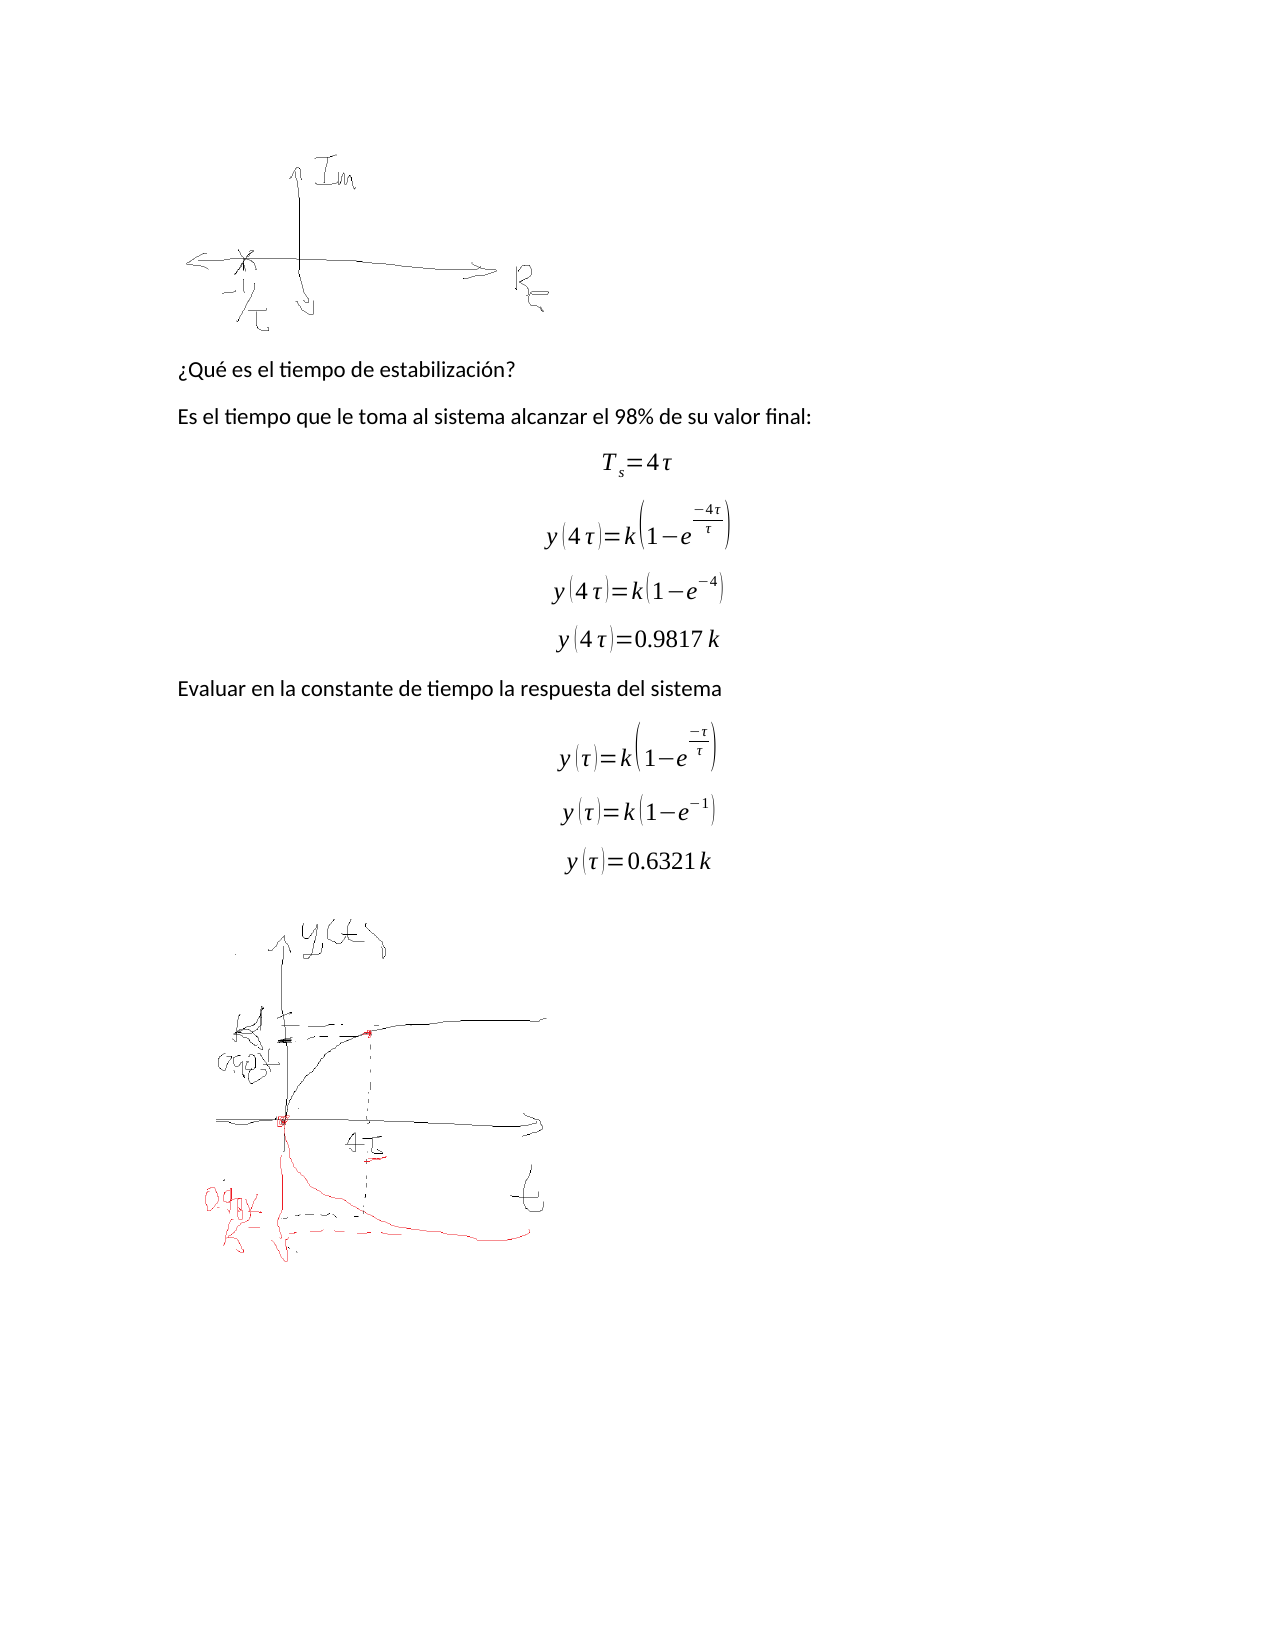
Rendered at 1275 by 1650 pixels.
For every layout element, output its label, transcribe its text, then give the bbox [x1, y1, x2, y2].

text Evaluar en la constante de tiempo la respuesta del sistema [177, 674, 1098, 702]
picture [177, 895, 581, 1287]
text ¿Qué es el tiempo de estabilización? [177, 355, 1098, 383]
picture [177, 147, 555, 337]
text Es el tiempo que le toma al sistema alcanzar el 98% de su valor final: [177, 402, 1098, 430]
